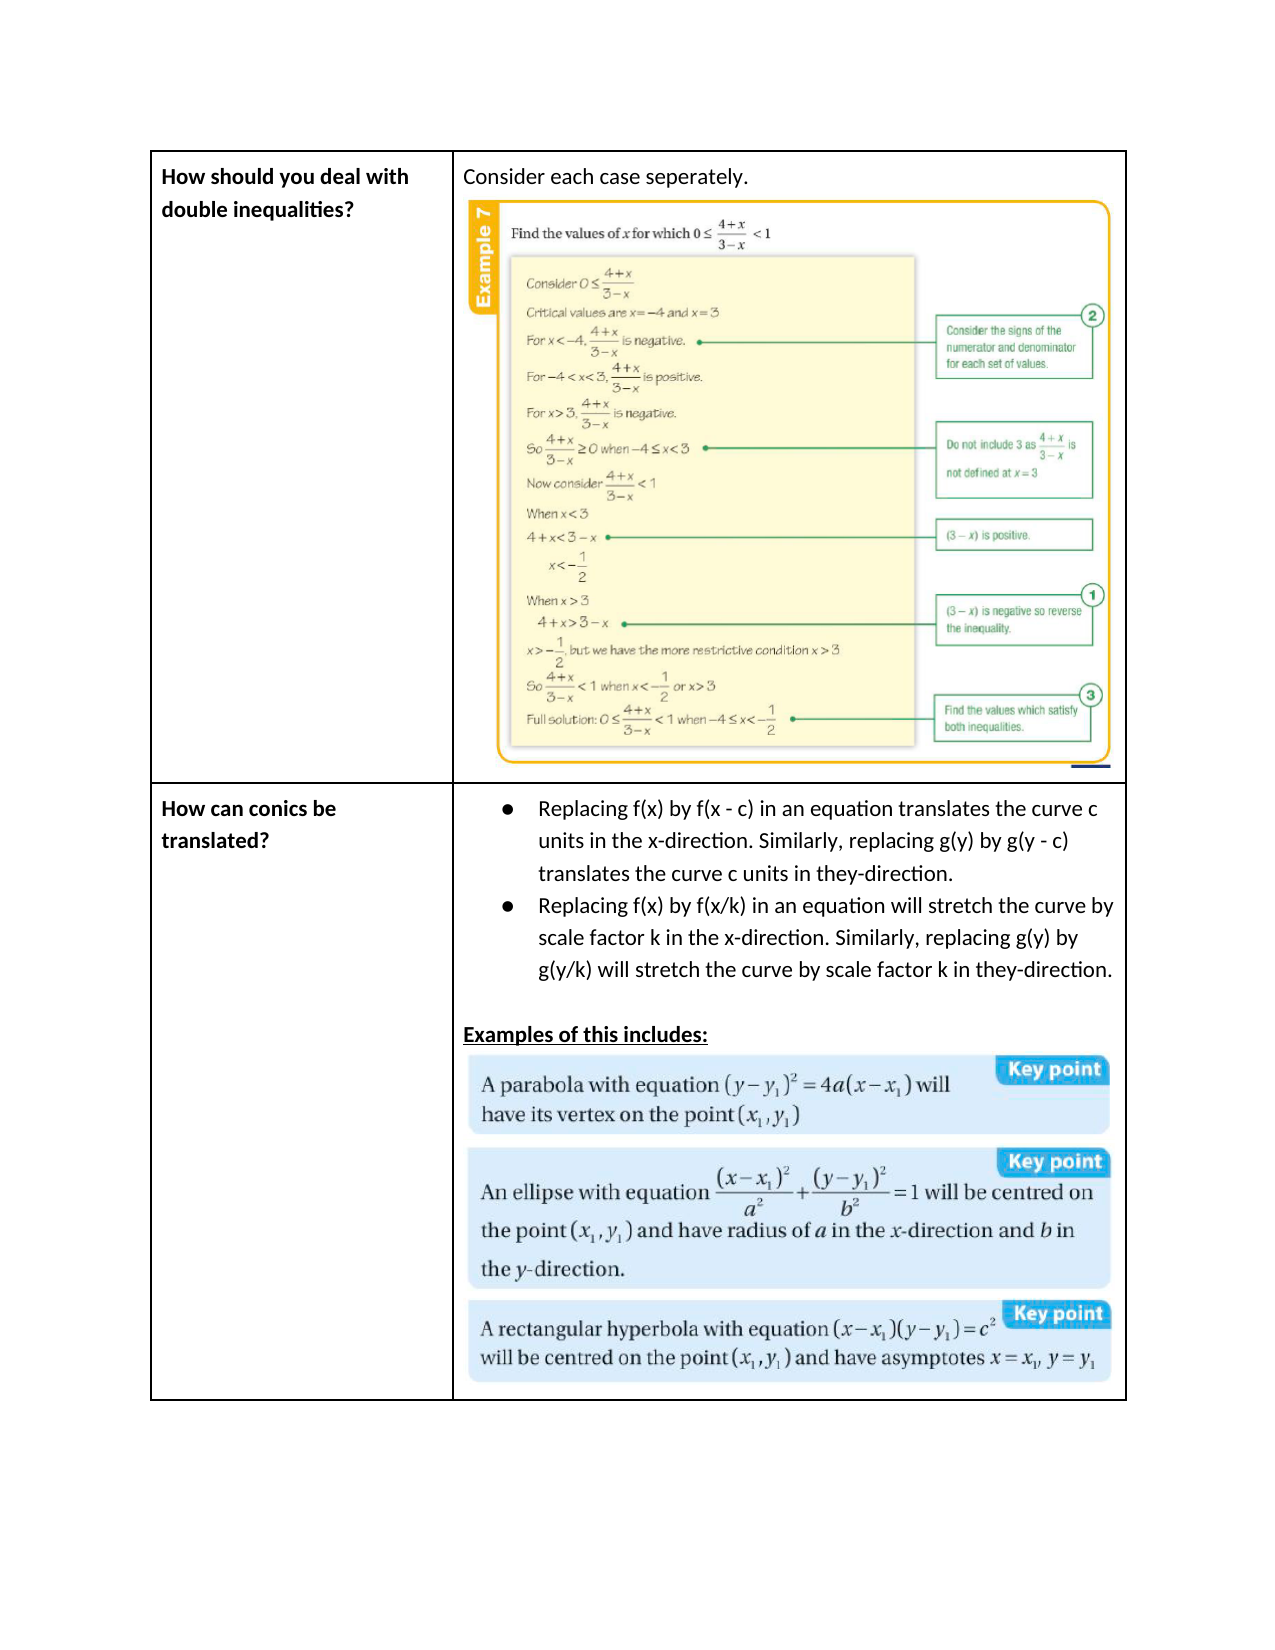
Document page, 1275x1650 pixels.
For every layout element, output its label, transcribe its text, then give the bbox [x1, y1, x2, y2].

picture [463, 1297, 1115, 1385]
table_cell How should you deal with double inequalities? [152, 152, 452, 782]
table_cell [152, 784, 452, 1399]
picture [463, 1143, 1115, 1294]
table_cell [454, 784, 1125, 1399]
picture [463, 194, 1115, 768]
picture [463, 1051, 1115, 1140]
table_cell Consider each case seperately. [454, 152, 1125, 782]
